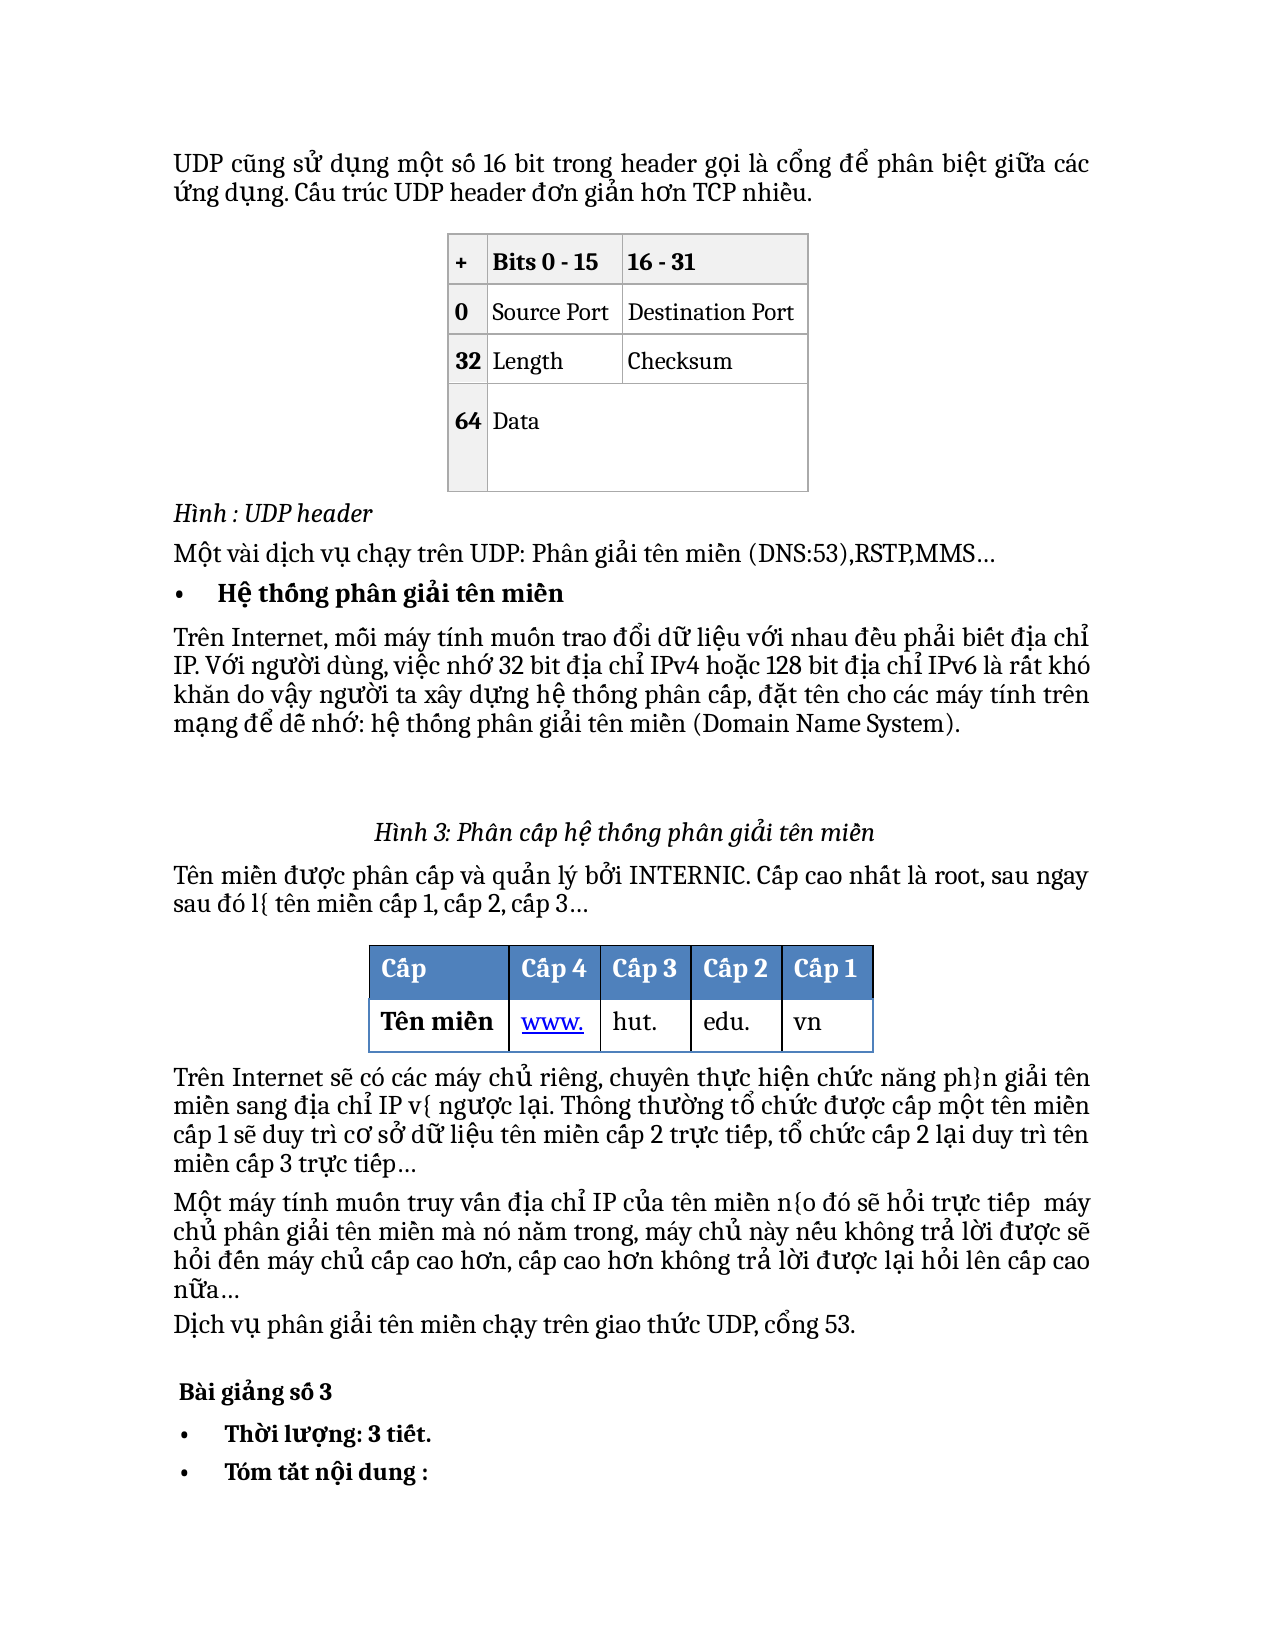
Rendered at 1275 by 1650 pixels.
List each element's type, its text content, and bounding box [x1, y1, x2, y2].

table_header 16 - 31 [623, 235, 807, 283]
table_cell vn [783, 1000, 872, 1051]
table_header Cấp 2 [692, 946, 781, 998]
table_header Cấp [370, 946, 508, 998]
list Thời lượng: 3 tiết. [179, 1423, 1125, 1448]
table_header Cấp 3 [601, 946, 690, 998]
table_header + [449, 235, 487, 283]
table_cell hut. [601, 1000, 690, 1051]
table_cell Source Port [488, 285, 622, 333]
text Trên Internet sẽ có các máy chủ riêng, chuyên thực hiện chức năng ph}n giải tên miền sang địa chỉ IP v{ ngược lại. Thông thường tổ chức được cấp một tên miền cấp 1 sẽ duy trì cơ sở dữ liệu tên miền cấp 2 trực tiếp, tổ chức cấp 2 lại duy trì tên miền cấp 3 trực tiếp… [173, 1063, 1091, 1178]
table_cell Tên miền [370, 1000, 508, 1051]
table_cell Data [488, 384, 807, 491]
table_header Cấp 4 [510, 946, 600, 998]
text Bài giảng số 3 [179, 1381, 1125, 1406]
text Trên Internet, mỗi máy tính muốn trao đổi dữ liệu với nhau đều phải biết địa chỉ IP. Với người dùng, việc nhớ 32 bit địa chỉ IPv4 hoặc 128 bit địa chỉ IPv6 là rất khó khăn do vậy người ta xây dựng hệ thống phân cấp, đặt tên cho các máy tính trên mạng để dễ nhớ: hệ thống phân giải tên miền (Domain Name System). [173, 623, 1090, 738]
text Hình : UDP header [173, 503, 1125, 528]
table_cell Checksum [623, 335, 807, 382]
table_header Cấp 1 [783, 946, 872, 998]
text Một vài dịch vụ chạy trên UDP: Phân giải tên miền (DNS:53),RSTP,MMS… [173, 543, 1125, 568]
text Một máy tính muốn truy vấn địa chỉ IP của tên miền n{o đó sẽ hỏi trực tiếp máy chủ phân giải tên miền mà nó nằm trong, máy chủ này nếu không trả lời được sẽ hỏi đến máy chủ cấp cao hơn, cấp cao hơn không trả lời được lại hỏi lên cấp cao nữa… [173, 1189, 1091, 1304]
text Dịch vụ phân giải tên miền chạy trên giao thức UDP, cổng 53. [173, 1314, 1125, 1339]
text Hình 3: Phân cấp hệ thống phân giải tên miền [374, 821, 1125, 846]
table_cell 32 [449, 335, 487, 382]
table_cell Length [488, 335, 622, 382]
table_header Bits 0 - 15 [488, 235, 622, 283]
table_cell Destination Port [623, 285, 807, 333]
table_cell edu. [692, 1000, 781, 1051]
list Hệ thống phân giải tên miền [173, 583, 1125, 608]
table_cell www. [510, 1000, 600, 1051]
table_cell 64 [449, 384, 487, 491]
list Tóm tắt nội dung : [179, 1461, 1125, 1486]
table_cell 0 [449, 285, 487, 333]
text Tên miền được phân cấp và quản lý bởi INTERNIC. Cấp cao nhất là root, sau ngay sau đó l{ tên miền cấp 1, cấp 2, cấp 3… [173, 862, 1090, 919]
text UDP cũng sử dụng một số 16 bit trong header gọi là cổng để phân biệt giữa các ứng dụng. Cấu trúc UDP header đơn giản hơn TCP nhiều. [173, 150, 1090, 207]
